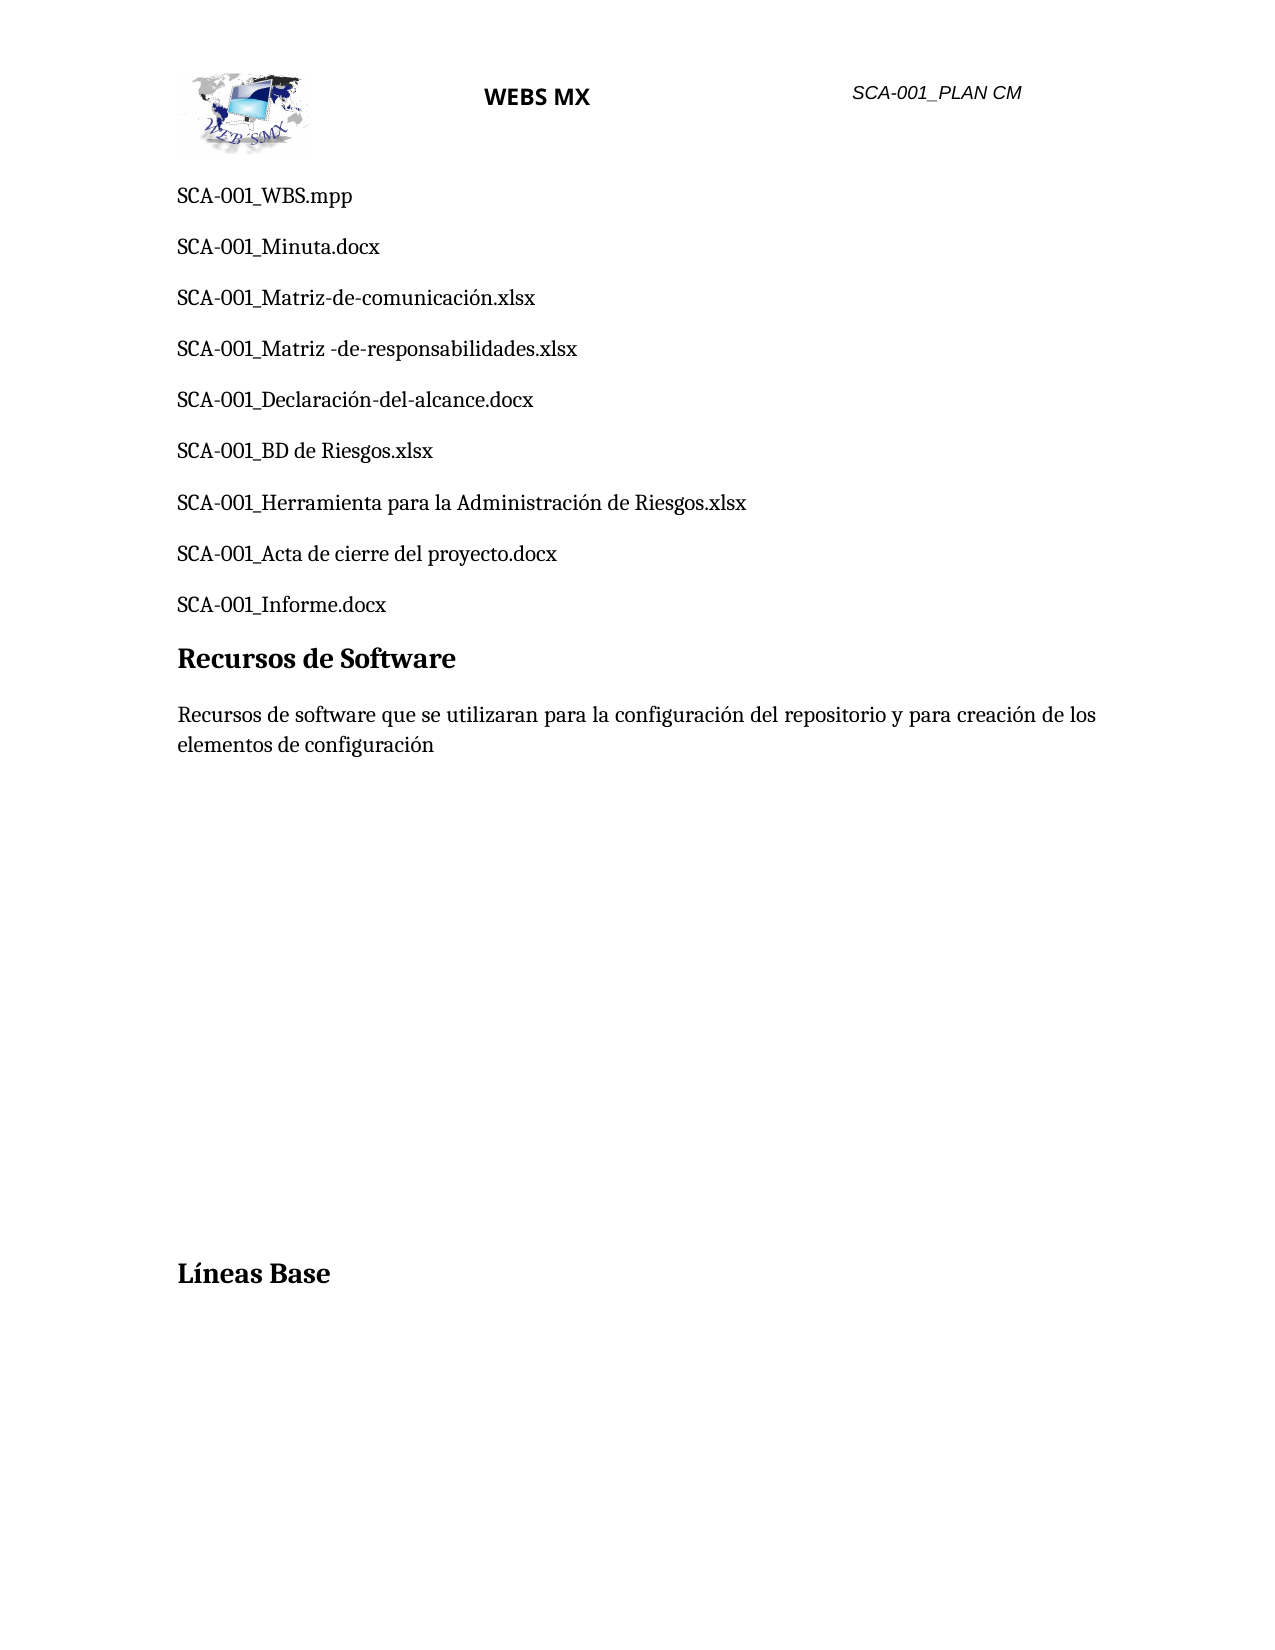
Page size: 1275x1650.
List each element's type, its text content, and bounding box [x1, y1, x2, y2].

text SCA-001_Acta de cierre del proyecto.docx [177, 540, 1098, 567]
text Líneas Base [177, 1257, 1098, 1291]
text SCA-001_Declaración-del-alcance.docx [177, 387, 1098, 413]
text SCA-001_WBS.mpp [177, 183, 1098, 209]
text Recursos de Software [177, 642, 1098, 676]
text SCA-001_Minuta.docx [177, 234, 1098, 260]
text SCA-001_BD de Riesgos.xlsx [177, 438, 1098, 464]
text Recursos de software que se utilizaran para la configuración del repositorio y para creación de los elementos de configuración [177, 702, 1098, 758]
text SCA-001_Informe.docx [177, 591, 1098, 618]
picture [177, 73, 309, 155]
text SCA-001_Matriz-de-comunicación.xlsx [177, 285, 1098, 311]
text SCA-001_Herramienta para la Administración de Riesgos.xlsx [177, 489, 1098, 516]
text SCA-001_Matriz -de-responsabilidades.xlsx [177, 336, 1098, 362]
